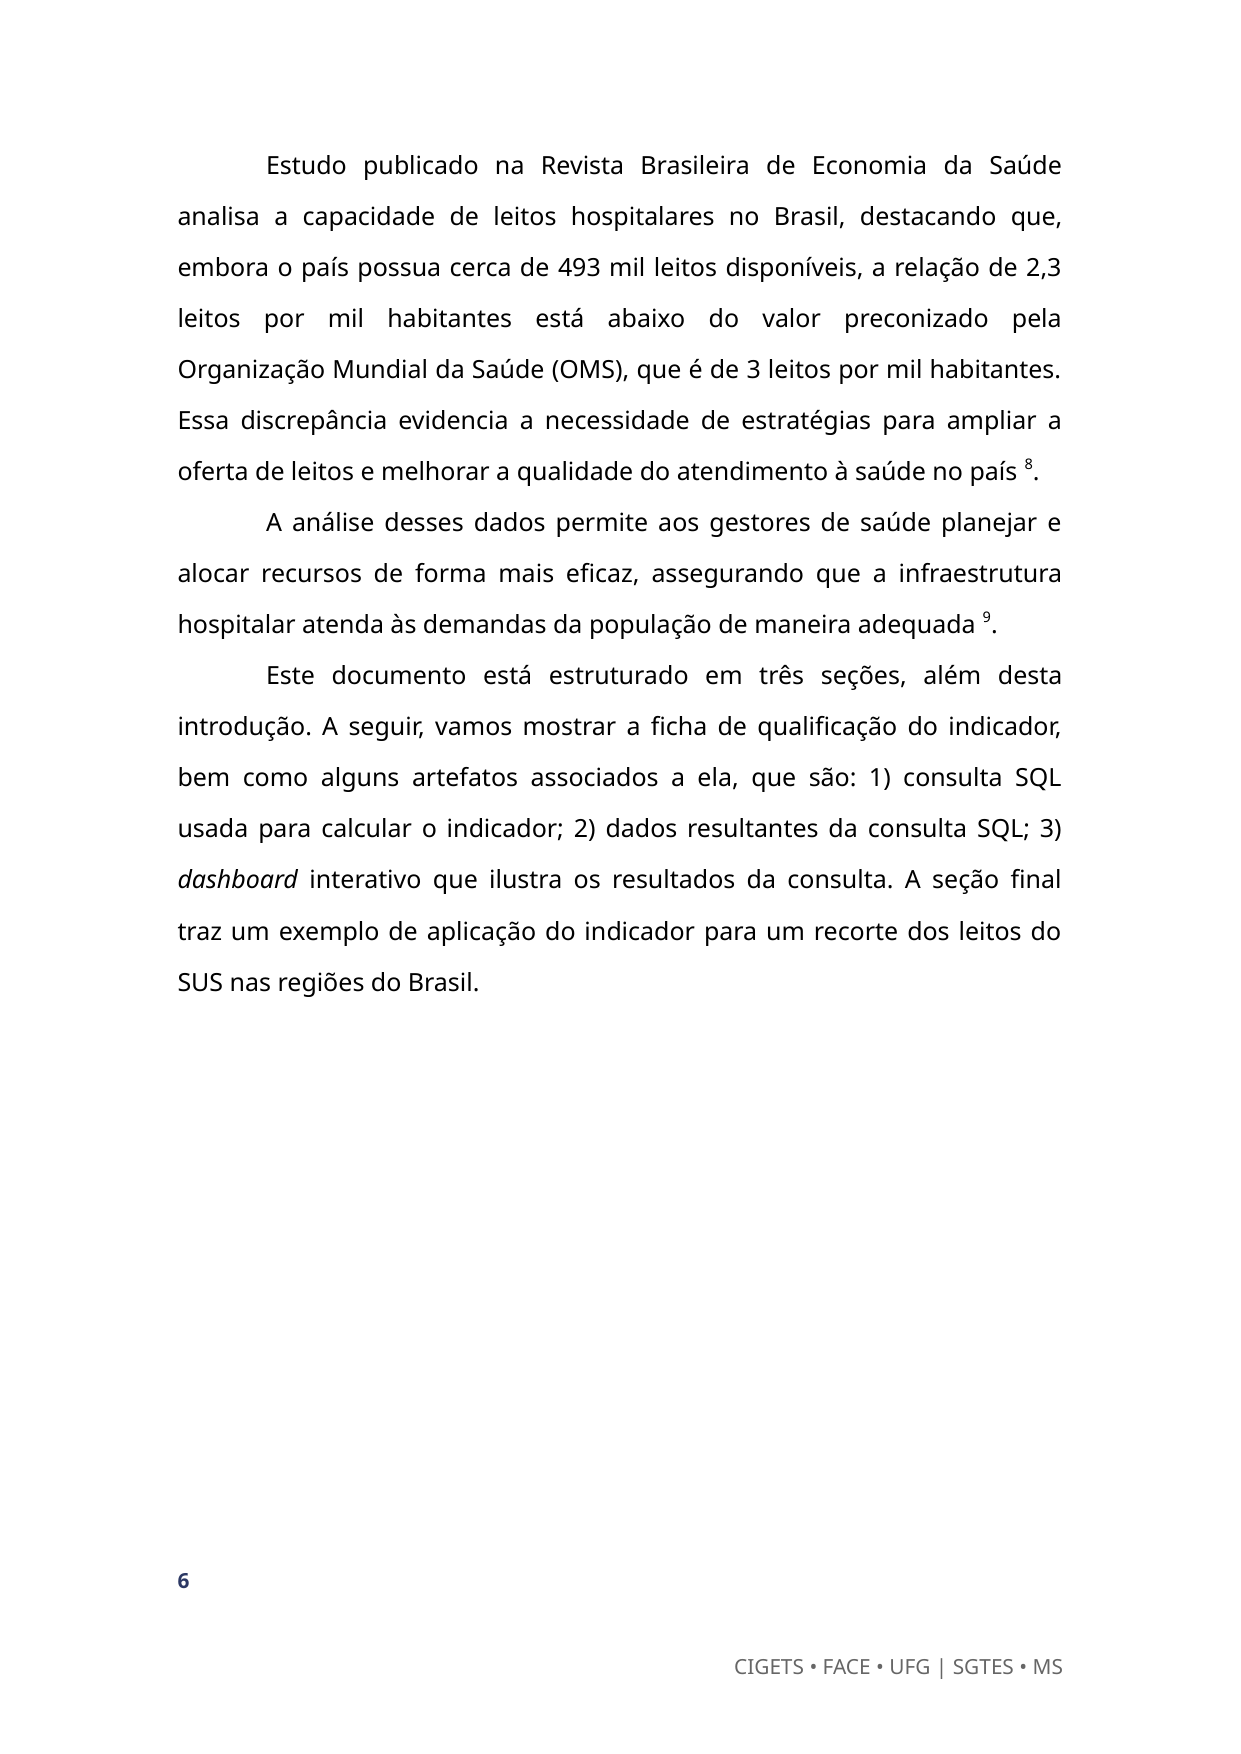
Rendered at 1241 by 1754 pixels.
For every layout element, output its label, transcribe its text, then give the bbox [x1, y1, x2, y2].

text Estudo publicado na Revista Brasileira de Economia da Saúde analisa a capacidade de leitos hospitalares no Brasil, destacando que, embora o país possua cerca de 493 mil leitos disponíveis, a relação de 2,3 leitos por mil habitantes está abaixo do valor preconizado pela Organização Mundial da Saúde (OMS), que é de 3 leitos por mil habitantes. Essa discrepância evidencia a necessidade de estratégias para ampliar a oferta de leitos e melhorar a qualidade do atendimento à saúde no país . [177, 148, 1063, 488]
text A análise desses dados permite aos gestores de saúde planejar e alocar recursos de forma mais eficaz, assegurando que a infraestrutura hospitalar atenda às demandas da população de maneira adequada. [177, 505, 1063, 641]
text Este documento está estruturado em três seções, além desta introdução. A seguir, vamos mostrar a ficha de qualificação do indicador, bem como alguns artefatos associados a ela, que são: 1) consulta SQL usada para calcular o indicador; 2) dados resultantes da consulta SQL; 3) dashboard interativo que ilustra os resultados da consulta. A seção final traz um exemplo de aplicação do indicador para um recorte dos leitos do SUS nas regiões do Brasil. [177, 658, 1063, 998]
